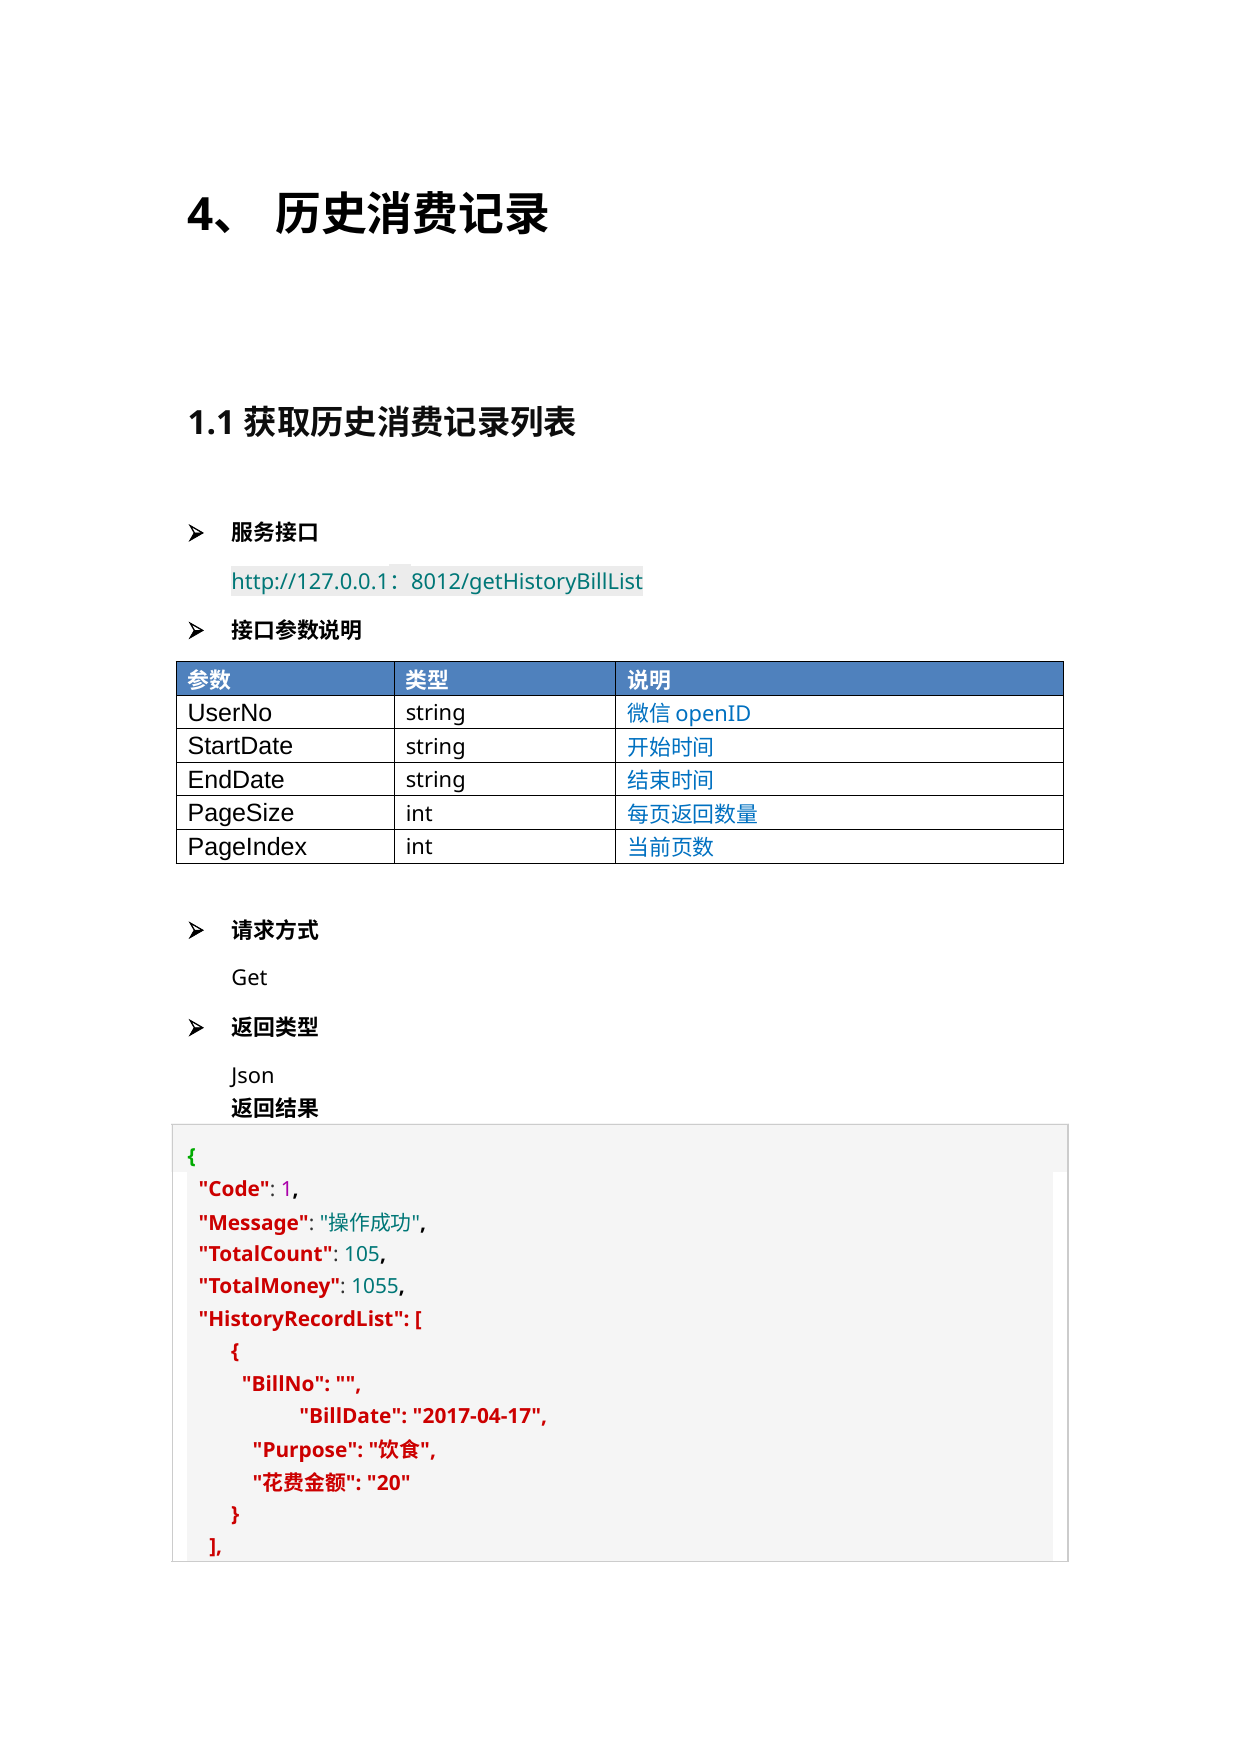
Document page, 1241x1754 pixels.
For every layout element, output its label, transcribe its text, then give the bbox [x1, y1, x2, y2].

text "BillDate": "2017-04-17", [187, 1400, 1053, 1432]
text 返回结果 [231, 1091, 1053, 1123]
text "HistoryRecordList": [ [187, 1302, 1053, 1335]
text "TotalCount": 105, [187, 1237, 1053, 1270]
list 服务接口 [187, 515, 1053, 547]
table_header 类型 [395, 662, 615, 695]
text "Code": 1, [187, 1172, 1053, 1205]
table_cell string [395, 696, 615, 728]
table_header 说明 [616, 662, 1063, 695]
table_cell UserNo [177, 696, 394, 728]
table_cell StartDate [177, 729, 394, 762]
text } [187, 1497, 1053, 1530]
table_cell 微信openID [616, 696, 1063, 728]
subtitle 1.1 获取历史消费记录列表 [187, 388, 1053, 453]
table_cell PageIndex [177, 830, 394, 862]
table_cell 结束时间 [616, 763, 1063, 795]
text "BillNo": "", [187, 1367, 1053, 1400]
table_cell 当前页数 [616, 830, 1063, 862]
table_cell int [395, 796, 615, 829]
text ], [187, 1530, 1053, 1561]
subtitle 历史消费记录 [187, 162, 1053, 259]
table_cell 每页返回数量 [616, 796, 1063, 829]
text "TotalMoney": 1055, [187, 1270, 1053, 1302]
table_cell string [395, 729, 615, 762]
table_header 参数 [177, 662, 394, 695]
text { [187, 1335, 1053, 1367]
table_cell string [395, 763, 615, 795]
table_cell EndDate [177, 763, 394, 795]
table_cell 开始时间 [616, 729, 1063, 762]
text http://127.0.0.1：8012/getHistoryBillList [411, 564, 1053, 596]
list 请求方式 [187, 912, 1053, 945]
list 接口参数说明 [187, 612, 1053, 645]
table_cell PageSize [177, 796, 394, 829]
text "花费金额": "20" [187, 1465, 1053, 1497]
text Get [187, 961, 1053, 993]
text { [173, 1125, 1067, 1172]
table_cell int [395, 830, 615, 862]
list 返回类型 [187, 1010, 1053, 1042]
text Json [231, 1058, 1053, 1091]
text "Message": "操作成功", [187, 1205, 1053, 1237]
text "Purpose": "饮食", [187, 1432, 1053, 1465]
